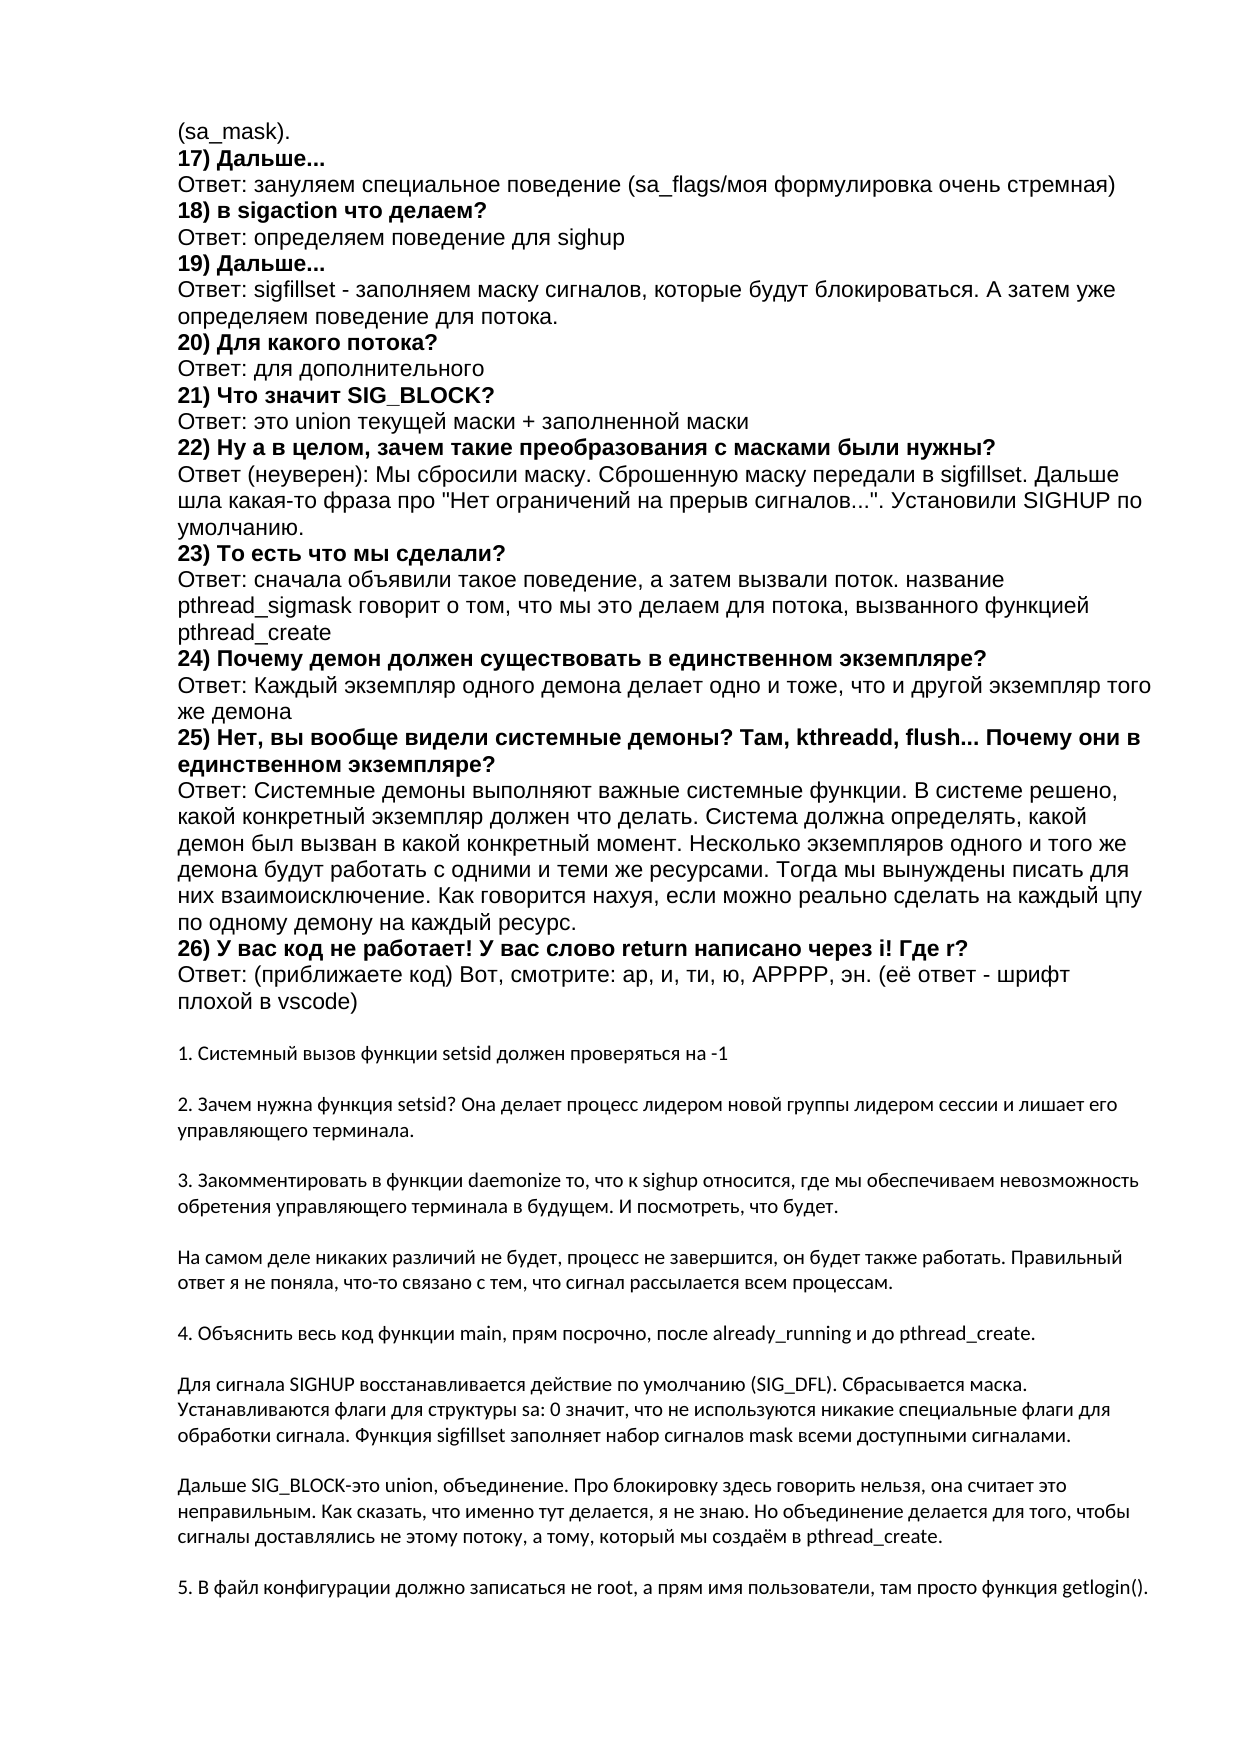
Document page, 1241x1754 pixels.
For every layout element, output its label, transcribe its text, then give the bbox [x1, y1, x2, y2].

text Ответ: зануляем специальное поведение (sa_flags/моя формулировка очень стремная) [177, 171, 1152, 197]
text Ответ: это union текущей маски + заполненной маски [177, 408, 1152, 434]
text На самом деле никаких различий не будет, процесс не завершится, он будет также работать. Правильный ответ я не поняла, что-то связано с тем, что сигнал рассылается всем процессам. [177, 1244, 1152, 1295]
text Дальше SIG_BLOCK-это union, объединение. Про блокировку здесь говорить нельзя, она считает это неправильным. Как сказать, что именно тут делается, я не знаю. Но объединение делается для того, чтобы сигналы доставлялись не этому потоку, а тому, который мы создаём в pthread_create. [177, 1473, 1152, 1549]
text Ответ (неуверен): Мы сбросили маску. Сброшенную маску передали в sigfillset. Дальше шла какая-то фраза про "Нет ограничений на прерыв сигналов...". Установили SIGHUP по умолчанию. [177, 461, 1152, 540]
text 22) Ну а в целом, зачем такие преобразования с масками были нужны? [177, 434, 1152, 461]
text Ответ: для дополнительного [177, 355, 1152, 382]
text Ответ: sigfillset - заполняем маску сигналов, которые будут блокироваться. А затем уже определяем поведение для потока. [177, 276, 1152, 329]
text 4. Объяснить весь код функции main, прям посрочно, после already_running и до pthread_create. [177, 1320, 1152, 1346]
text 18) в sigaction что делаем? [177, 197, 1152, 223]
text 17) Дальше... [177, 144, 1152, 171]
text 24) Почему демон должен существовать в единственном экземпляре? [177, 645, 1152, 672]
text 20) Для какого потока? [177, 329, 1152, 355]
text 26) У вас код не работает! У вас слово return написано через i! Где r? [177, 935, 1152, 961]
text Ответ: (приближаете код) Вот, смотрите: ар, и, ти, ю, АРРРР, эн. (её ответ - шрифт плохой в vscode) [177, 961, 1152, 1014]
text 1. Системный вызов функции setsid должен проверяться на -1 [177, 1041, 1152, 1066]
text 3. Закомментировать в функции daemonize то, что к sighup относится, где мы обеспечиваем невозможность обретения управляющего терминала в будущем. И посмотреть, что будет. [177, 1168, 1152, 1218]
text 2. Зачем нужна функция setsid? Она делает процесс лидером новой группы лидером сессии и лишает его управляющего терминала. [177, 1091, 1152, 1142]
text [177, 118, 1152, 144]
text 5. В файл конфигурации должно записаться не root, а прям имя пользователи, там просто функция getlogin(). [177, 1574, 1152, 1600]
text Ответ: сначала объявили такое поведение, а затем вызвали поток. название pthread_sigmask говорит о том, что мы это делаем для потока, вызванного функцией pthread_create [177, 566, 1152, 645]
text Ответ: определяем поведение для sighup [177, 223, 1152, 250]
text Для сигнала SIGHUP восстанавливается действие по умолчанию (SIG_DFL). Сбрасывается маска. Устанавливаются флаги для структуры sa: 0 значит, что не используются никакие специальные флаги для обработки сигнала. Функция sigfillset заполняет набор сигналов mask всеми доступными сигналами. [177, 1371, 1152, 1447]
text 19) Дальше... [177, 250, 1152, 276]
text Ответ: Каждый экземпляр одного демона делает одно и тоже, что и другой экземпляр того же демона [177, 672, 1152, 724]
text 25) Нет, вы вообще видели системные демоны? Там, kthreadd, flush... Почему они в единственном экземпляре? [177, 724, 1152, 777]
text Ответ: Системные демоны выполняют важные системные функции. В системе решено, какой конкретный экземпляр должен что делать. Система должна определять, какой демон был вызван в какой конкретный момент. Несколько экземпляров одного и того же демона будут работать с одними и теми же ресурсами. Тогда мы вынуждены писать для них взаимоисключение. Как говорится нахуя, если можно реально сделать на каждый цпу по одному демону на каждый ресурс. [177, 777, 1152, 935]
text 23) То есть что мы сделали? [177, 540, 1152, 566]
text 21) Что значит SIG_BLOCK? [177, 382, 1152, 408]
